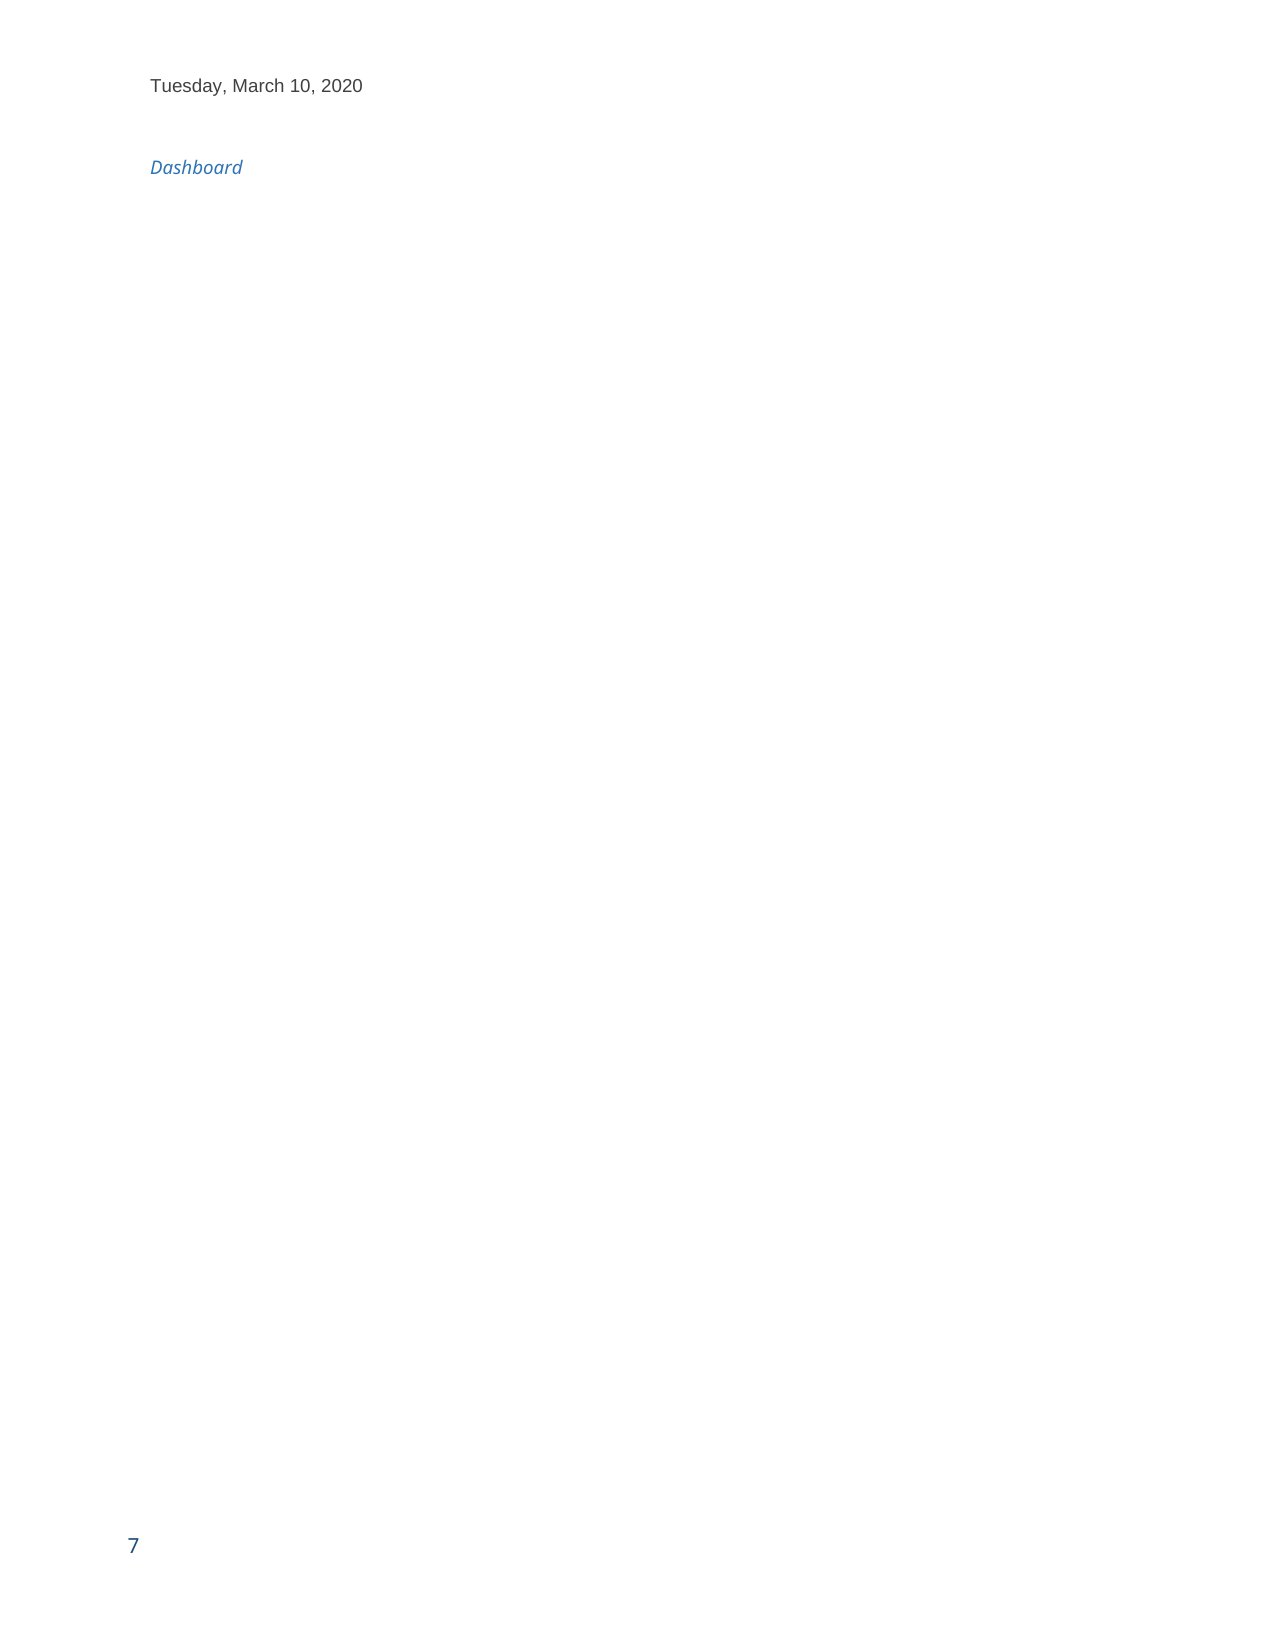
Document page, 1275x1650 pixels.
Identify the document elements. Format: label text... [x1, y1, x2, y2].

subtitle Dashboard [150, 154, 1125, 180]
